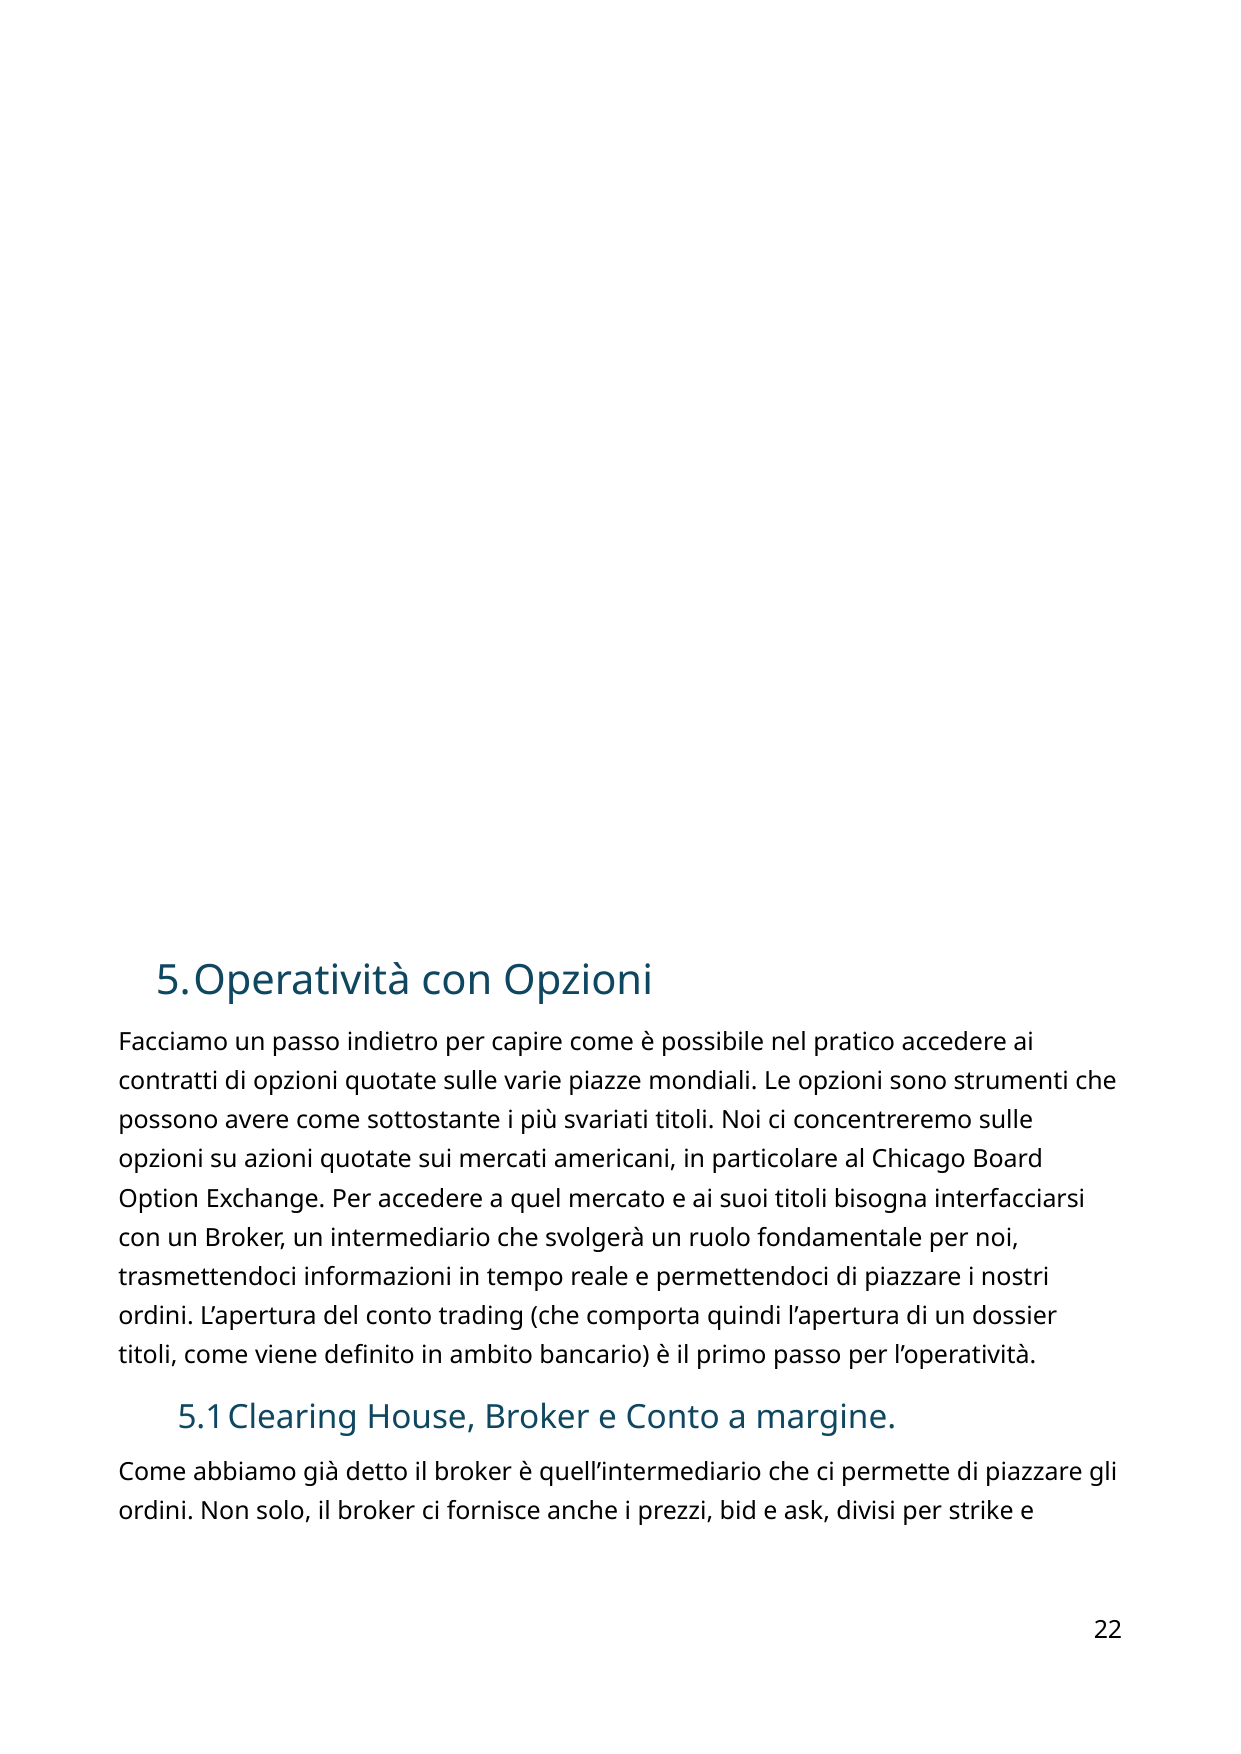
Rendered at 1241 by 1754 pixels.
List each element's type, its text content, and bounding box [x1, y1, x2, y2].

subtitle Clearing House, Broker e Conto a margine. [177, 1393, 1122, 1438]
subtitle Operatività con Opzioni [156, 950, 1122, 1007]
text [118, 1453, 1122, 1527]
text Facciamo un passo indietro per capire come è possibile nel pratico accedere ai contratti di opzioni quotate sulle varie piazze mondiali. Le opzioni sono strumenti che possono avere come sottostante i più svariati titoli. Noi ci concentreremo sulle opzioni su azioni quotate sui mercati americani, in particolare al Chicago Board Option Exchange. Per accedere a quel mercato e ai suoi titoli bisogna interfacciarsi con un Broker, un intermediario che svolgerà un ruolo fondamentale per noi, trasmettendoci informazioni in tempo reale e permettendoci di piazzare i nostri ordini. L’apertura del conto trading (che comporta quindi l’apertura di un dossier titoli, come viene definito in ambito bancario) è il primo passo per l’operatività. [118, 1024, 1122, 1371]
